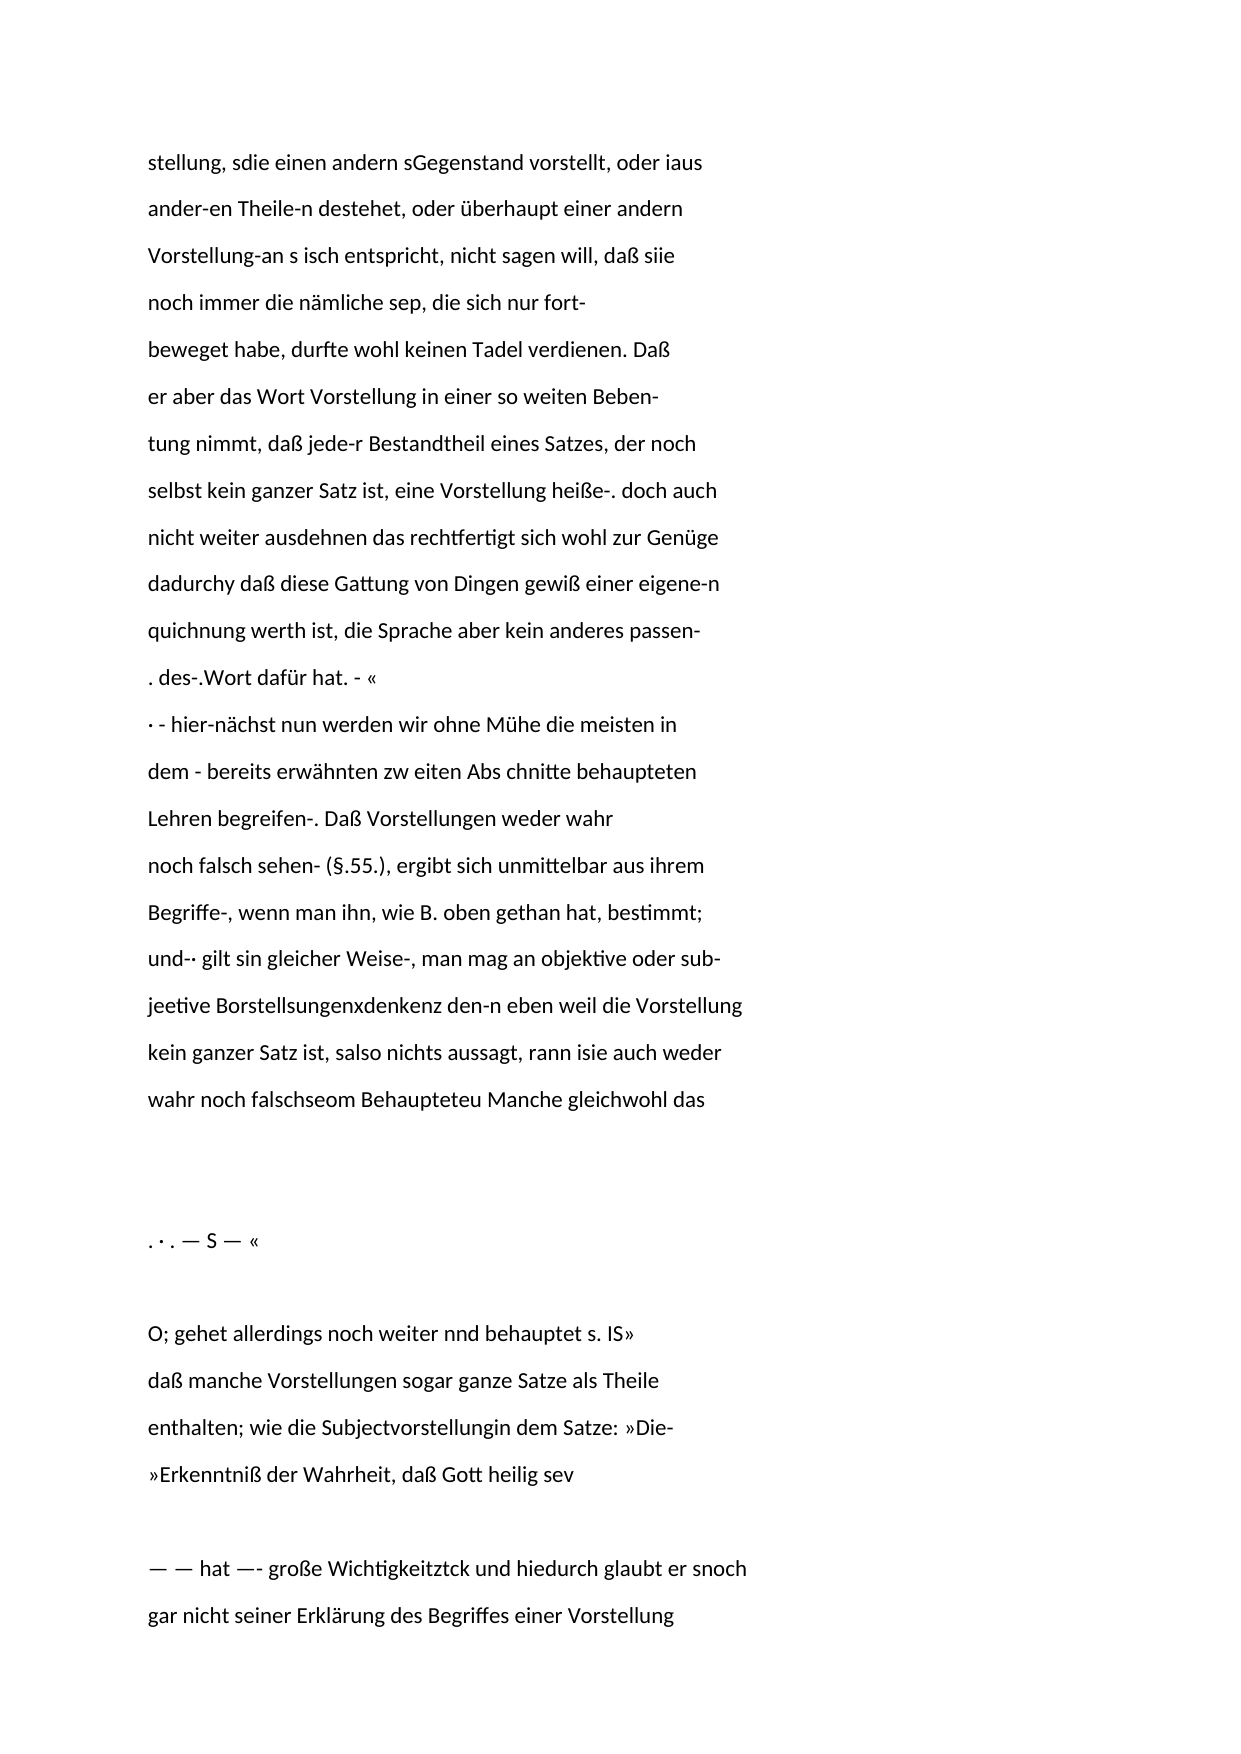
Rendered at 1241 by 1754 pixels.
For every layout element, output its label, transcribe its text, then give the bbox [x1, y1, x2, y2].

text beweget habe, durfte wohl keinen Tadel verdienen. Daß [148, 335, 1093, 363]
text jeetive Borstellsungenxdenkenz den-n eben weil die Vorstellung [148, 991, 1093, 1019]
text Begriffe-, wenn man ihn, wie B. oben gethan hat, bestimmt; [148, 898, 1093, 926]
text quichnung werth ist, die Sprache aber kein anderes passen- [148, 616, 1093, 644]
text tung nimmt, daß jede-r Bestandtheil eines Satzes, der noch [148, 429, 1093, 457]
text nicht weiter ausdehnen das rechtfertigt sich wohl zur Genüge [148, 523, 1093, 551]
text O; gehet allerdings noch weiter nnd behauptet s. IS» [148, 1319, 1093, 1347]
text selbst kein ganzer Satz ist, eine Vorstellung heiße-. doch auch [148, 476, 1093, 504]
text er aber das Wort Vorstellung in einer so weiten Beben- [148, 382, 1093, 410]
text noch immer die nämliche sep, die sich nur fort- [148, 288, 1093, 316]
text gar nicht seiner Erklärung des Begriffes einer Vorstellung [148, 1601, 1093, 1629]
text und-· gilt sin gleicher Weise-, man mag an objektive oder sub- [148, 944, 1093, 972]
text daß manche Vorstellungen sogar ganze Satze als Theile [148, 1366, 1093, 1394]
text stellung, sdie einen andern sGegenstand vorstellt, oder iaus [148, 148, 1093, 176]
text . des-.Wort dafür hat. - « [148, 663, 1093, 691]
text dadurchy daß diese Gattung von Dingen gewiß einer eigene-n [148, 569, 1093, 597]
text kein ganzer Satz ist, salso nichts aussagt, rann isie auch weder [148, 1038, 1093, 1066]
text wahr noch falschseom Behaupteteu Manche gleichwohl das [148, 1085, 1093, 1113]
text ander-en Theile-n destehet, oder überhaupt einer andern [148, 194, 1093, 222]
text · - hier-nächst nun werden wir ohne Mühe die meisten in [148, 710, 1093, 738]
text . · . — S — « [148, 1226, 1093, 1254]
text — — hat —- große Wichtigkeitztck und hiedurch glaubt er snoch [148, 1554, 1093, 1582]
text dem - bereits erwähnten zw eiten Abs chnitte behaupteten [148, 757, 1093, 785]
text »Erkenntniß der Wahrheit, daß Gott heilig sev [148, 1460, 1093, 1488]
text noch falsch sehen- (§.55.), ergibt sich unmittelbar aus ihrem [148, 851, 1093, 879]
text enthalten; wie die Subjectvorstellungin dem Satze: »Die- [148, 1413, 1093, 1441]
text Lehren begreifen-. Daß Vorstellungen weder wahr [148, 804, 1093, 832]
text Vorstellung-an s isch entspricht, nicht sagen will, daß siie [148, 241, 1093, 269]
